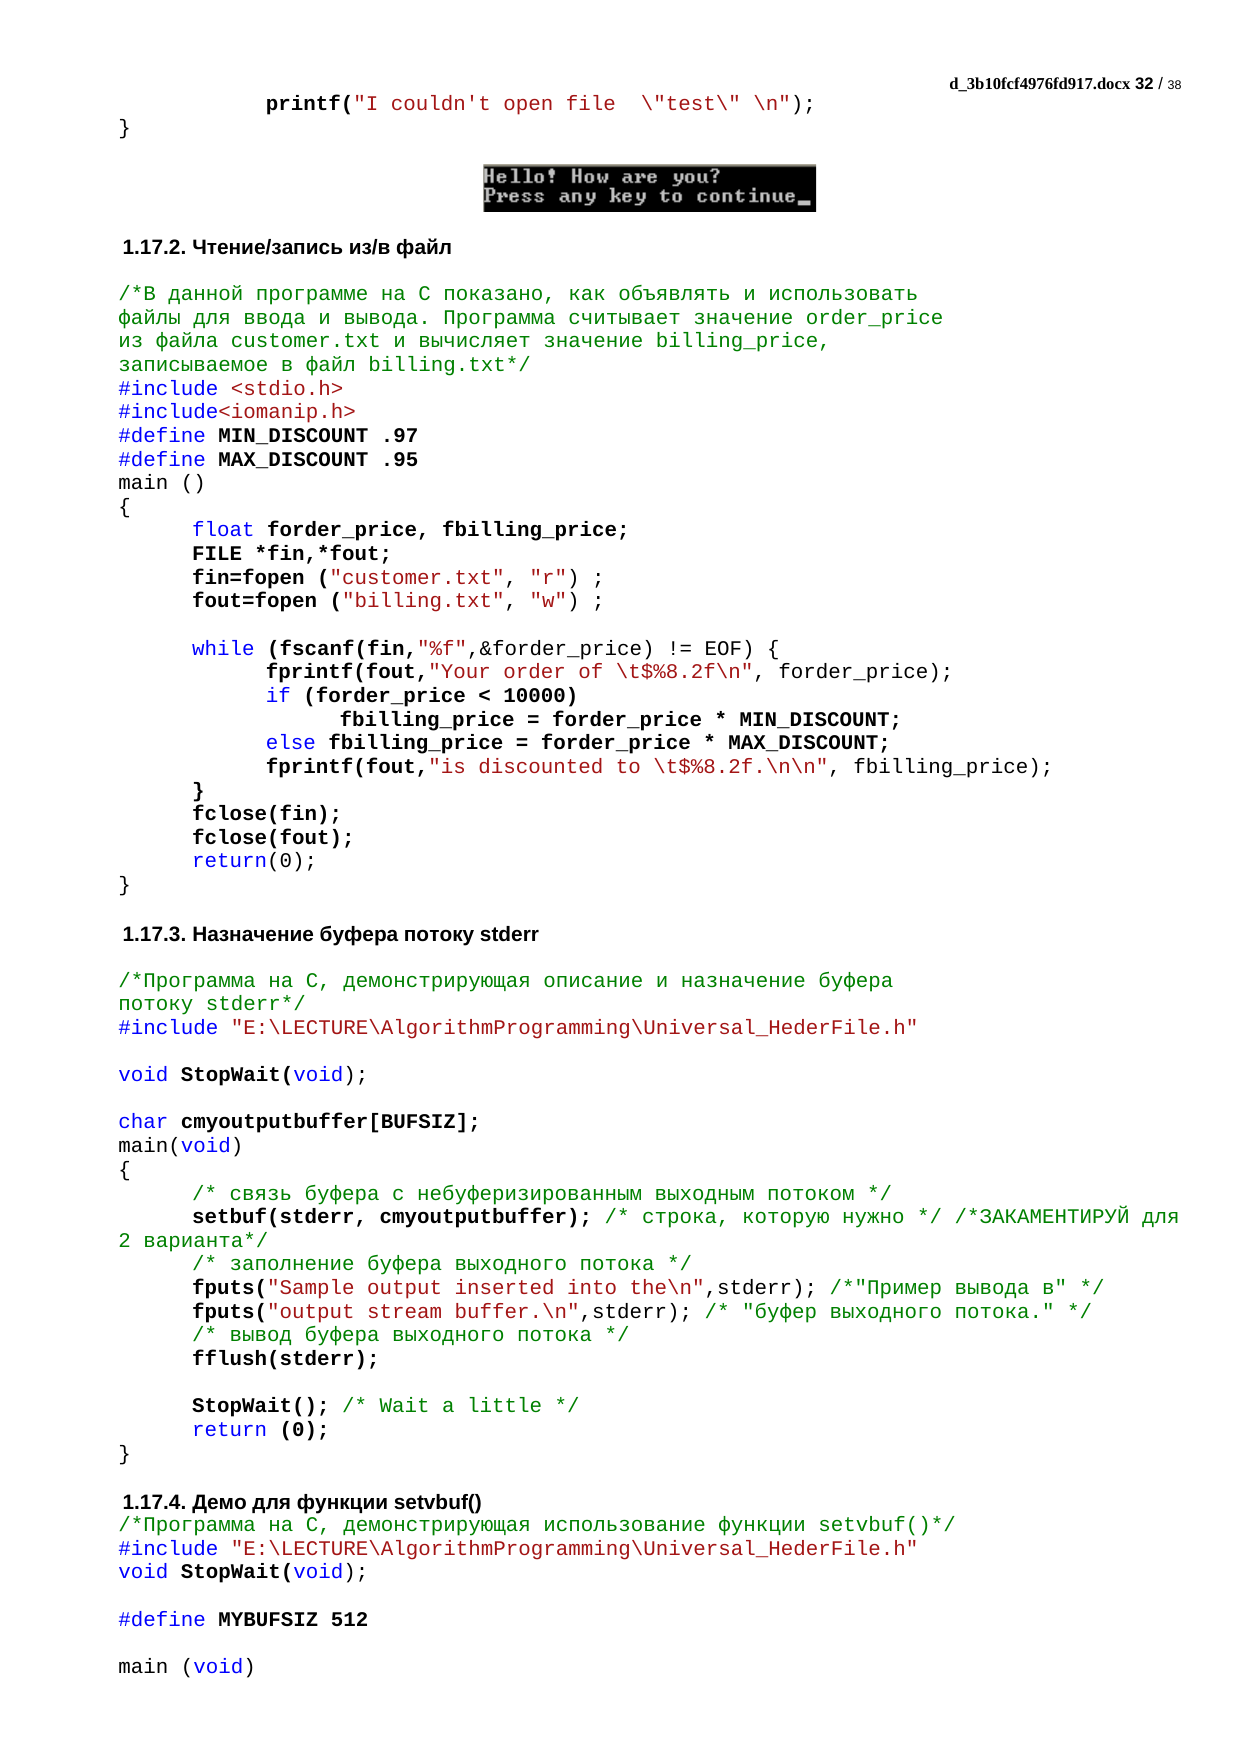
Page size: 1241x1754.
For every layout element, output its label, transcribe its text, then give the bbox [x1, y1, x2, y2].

text /*Программа на С, демонстрирующая описание и назначение буфера [118, 970, 1181, 993]
text if (forder_price < 10000) [118, 685, 1181, 709]
text fputs("output stream buffer.\n",stderr); /* "буфер выходного потока." */ [118, 1301, 1181, 1324]
text fprintf(fout,"is discounted to \t$%8.2f.\n\n", fbilling_price); [118, 756, 1181, 779]
picture [483, 164, 817, 212]
text потоку stderr*/ [118, 993, 1181, 1017]
text /*В данной программе на С показано, как объявлять и использовать [118, 283, 1181, 307]
text /*Программа на С, демонстрирующая использование функции setvbuf()*/ [118, 1514, 1181, 1538]
text main () [118, 472, 1181, 496]
text StopWait(); /* Wait a little */ [118, 1395, 1181, 1419]
text return (0); [118, 1419, 1181, 1443]
text fout=fopen ("billing.txt", "w") ; [118, 590, 1181, 614]
text } [118, 1443, 1181, 1466]
text fprintf(fout,"Your order of \t$%8.2f\n", forder_price); [118, 661, 1181, 685]
text #include "E:\LECTURE\AlgorithmProgramming\Universal_HederFile.h" [118, 1017, 1181, 1041]
text fbilling_price = forder_price * MIN_DISCOUNT; [118, 709, 1181, 732]
subtitle Демо для функции setvbuf() [192, 1490, 1181, 1514]
text void StopWait(void); [118, 1561, 1181, 1585]
text setbuf(stderr, cmyoutputbuffer); /* строка, которую нужно */ /*ЗАКАМЕНТИРУЙ для 2 варианта*/ [118, 1206, 1181, 1253]
text #define MAX_DISCOUNT .95 [118, 448, 1181, 472]
text } [118, 117, 1181, 140]
text printf("I couldn't open file \"test\" \n"); [118, 93, 1181, 117]
text fin=fopen ("customer.txt", "r") ; [118, 567, 1181, 590]
text main(void) [118, 1135, 1181, 1159]
text { [118, 496, 1181, 519]
text { [118, 1159, 1181, 1182]
text из файла customer.txt и вычисляет значение billing_price, [118, 330, 1181, 354]
text return(0); [118, 851, 1181, 874]
text else fbilling_price = forder_price * MAX_DISCOUNT; [118, 732, 1181, 756]
text } [118, 874, 1181, 898]
text fclose(fout); [118, 827, 1181, 851]
text /* связь буфера с небуферизированным выходным потоком */ [118, 1182, 1181, 1206]
subtitle Назначение буфера потоку stderr [192, 922, 1181, 946]
text while (fscanf(fin,"%f",&forder_price) != EOF) { [118, 638, 1181, 661]
text char cmyoutputbuffer[BUFSIZ]; [118, 1112, 1181, 1135]
text #include "E:\LECTURE\AlgorithmProgramming\Universal_HederFile.h" [118, 1538, 1181, 1561]
text #include <stdio.h> [118, 378, 1181, 401]
text #include<iomanip.h> [118, 401, 1181, 425]
text #define MYBUFSIZ 512 [118, 1609, 1181, 1632]
text FILE *fin,*fout; [118, 543, 1181, 567]
text void StopWait(void); [118, 1064, 1181, 1088]
text main (void) [118, 1656, 1181, 1680]
text } [118, 779, 1181, 803]
text float forder_price, fbilling_price; [118, 519, 1181, 543]
text /* вывод буфера выходного потока */ [118, 1324, 1181, 1348]
subtitle Чтение/запись из/в файл [192, 235, 1181, 259]
text записываемое в файл billing.txt*/ [118, 354, 1181, 378]
text fputs("Sample output inserted into the\n",stderr); /*"Пример вывода в" */ [118, 1277, 1181, 1301]
text /* заполнение буфера выходного потока */ [118, 1253, 1181, 1277]
text файлы для ввода и вывода. Программа считывает значение order_price [118, 307, 1181, 330]
text #define MIN_DISCOUNT .97 [118, 425, 1181, 448]
text fclose(fin); [118, 803, 1181, 827]
text fflush(stderr); [118, 1348, 1181, 1372]
